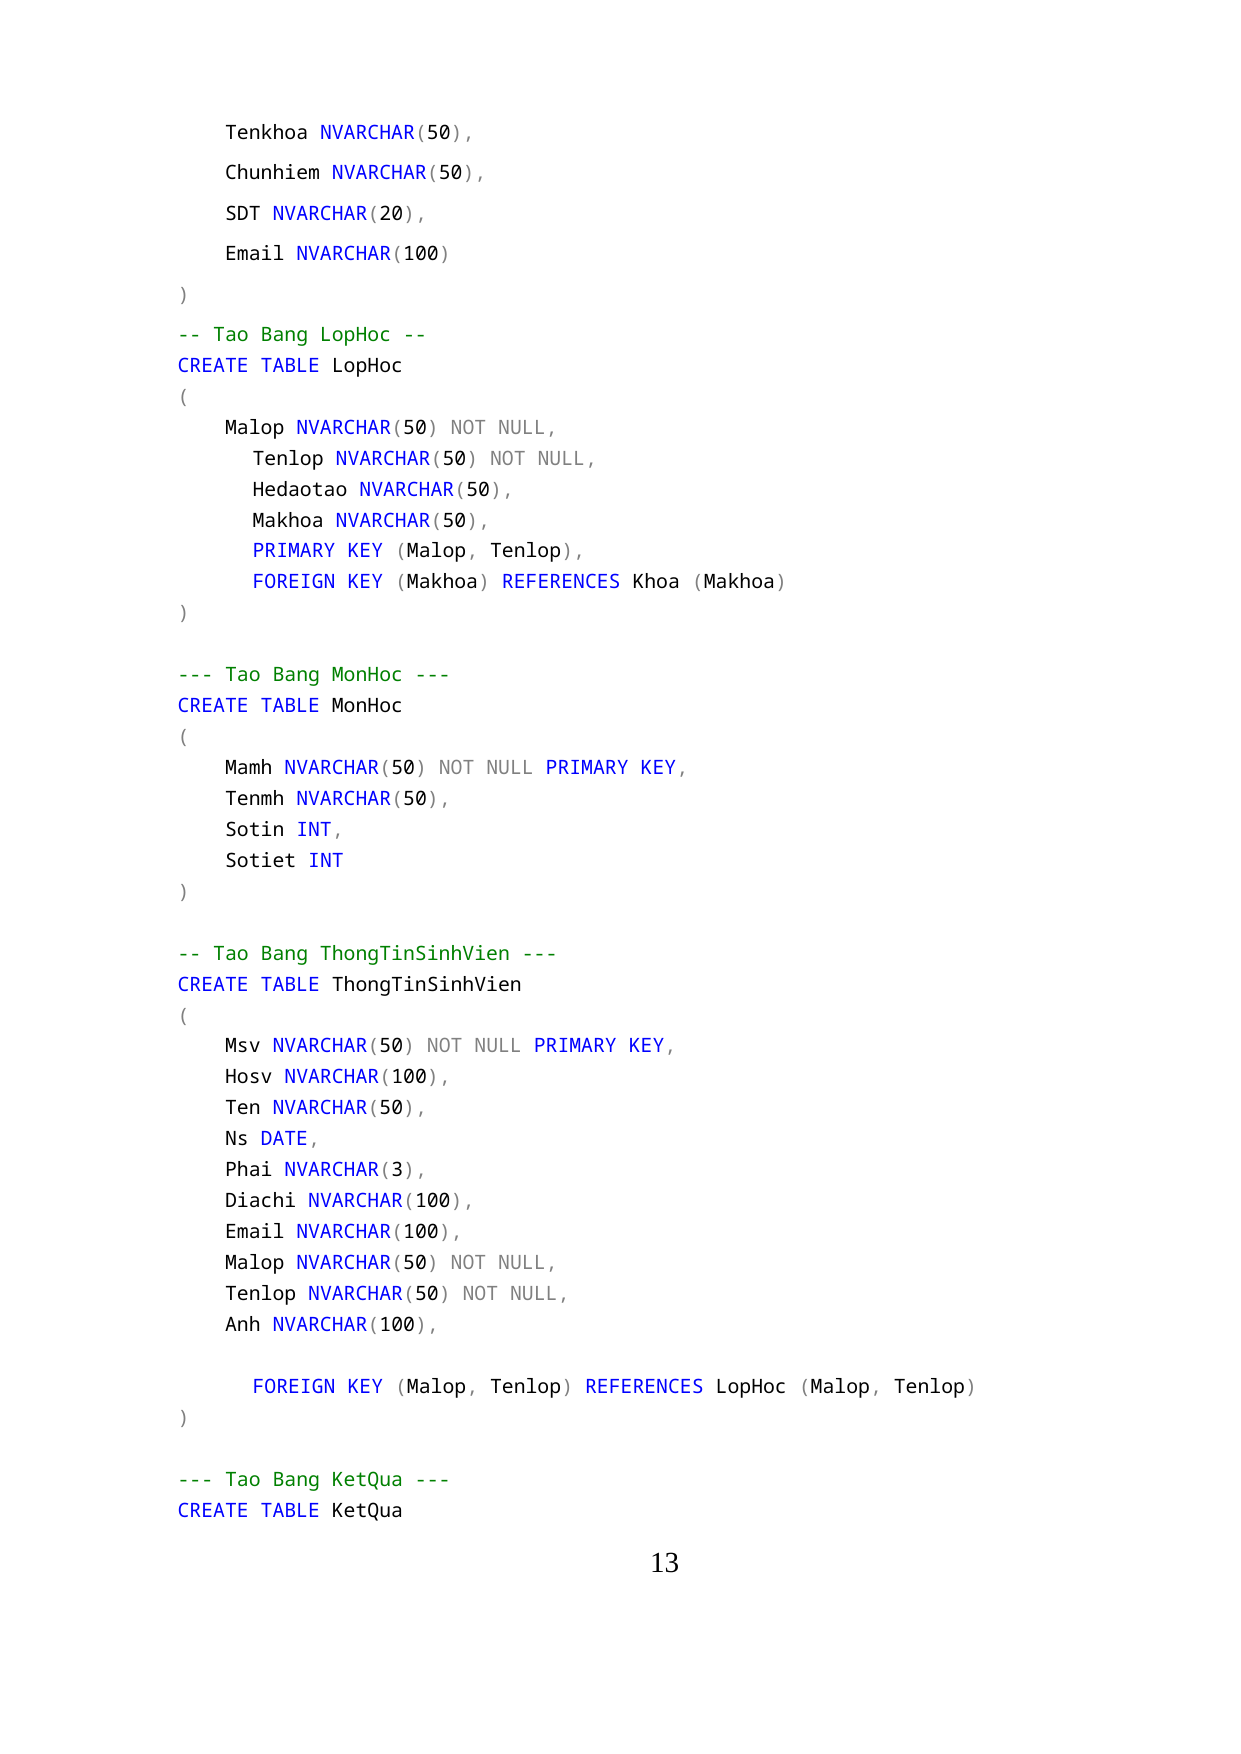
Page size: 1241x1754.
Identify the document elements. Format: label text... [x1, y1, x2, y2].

text Chunhiem NVARCHAR(50), [177, 158, 1152, 186]
text Anh NVARCHAR(100), [177, 1310, 1152, 1337]
text Email NVARCHAR(100) [177, 239, 1152, 266]
text -- Tao Bang ThongTinSinhVien --- [177, 939, 1152, 966]
text Email NVARCHAR(100), [177, 1217, 1152, 1244]
text ) [177, 280, 1152, 307]
text FOREIGN KEY (Makhoa) REFERENCES Khoa (Makhoa) [177, 568, 1152, 595]
text CREATE TABLE ThongTinSinhVien [177, 970, 1152, 997]
text Makhoa NVARCHAR(50), [177, 506, 1152, 533]
text Tenkhoa NVARCHAR(50), [177, 118, 1152, 145]
text CREATE TABLE KetQua [177, 1496, 1152, 1523]
text Tenmh NVARCHAR(50), [177, 784, 1152, 811]
text ( [177, 1001, 1152, 1028]
text Msv NVARCHAR(50) NOT NULL PRIMARY KEY, [177, 1032, 1152, 1059]
text CREATE TABLE LopHoc [177, 351, 1152, 378]
text Tenlop NVARCHAR(50) NOT NULL, [177, 1279, 1152, 1306]
text Malop NVARCHAR(50) NOT NULL, [177, 1248, 1152, 1275]
text Phai NVARCHAR(3), [177, 1156, 1152, 1182]
text Tenlop NVARCHAR(50) NOT NULL, [177, 444, 1152, 471]
text ) [177, 599, 1152, 626]
text SDT NVARCHAR(20), [177, 199, 1152, 226]
text Diachi NVARCHAR(100), [177, 1186, 1152, 1213]
text Malop NVARCHAR(50) NOT NULL, [177, 413, 1152, 440]
text ( [177, 382, 1152, 409]
text Ten NVARCHAR(50), [177, 1094, 1152, 1121]
text CREATE TABLE MonHoc [177, 691, 1152, 718]
text Hedaotao NVARCHAR(50), [177, 475, 1152, 502]
text --- Tao Bang MonHoc --- [177, 661, 1152, 687]
text Hosv NVARCHAR(100), [177, 1063, 1152, 1090]
text Ns DATE, [177, 1124, 1152, 1152]
text ) [177, 1403, 1152, 1430]
text Sotiet INT [177, 846, 1152, 873]
text ) [177, 877, 1152, 904]
text Sotin INT, [177, 815, 1152, 842]
text --- Tao Bang KetQua --- [177, 1465, 1152, 1492]
text FOREIGN KEY (Malop, Tenlop) REFERENCES LopHoc (Malop, Tenlop) [177, 1372, 1152, 1399]
text -- Tao Bang LopHoc -- [177, 320, 1152, 347]
text Mamh NVARCHAR(50) NOT NULL PRIMARY KEY, [177, 753, 1152, 780]
text PRIMARY KEY (Malop, Tenlop), [177, 537, 1152, 564]
text ( [177, 722, 1152, 749]
